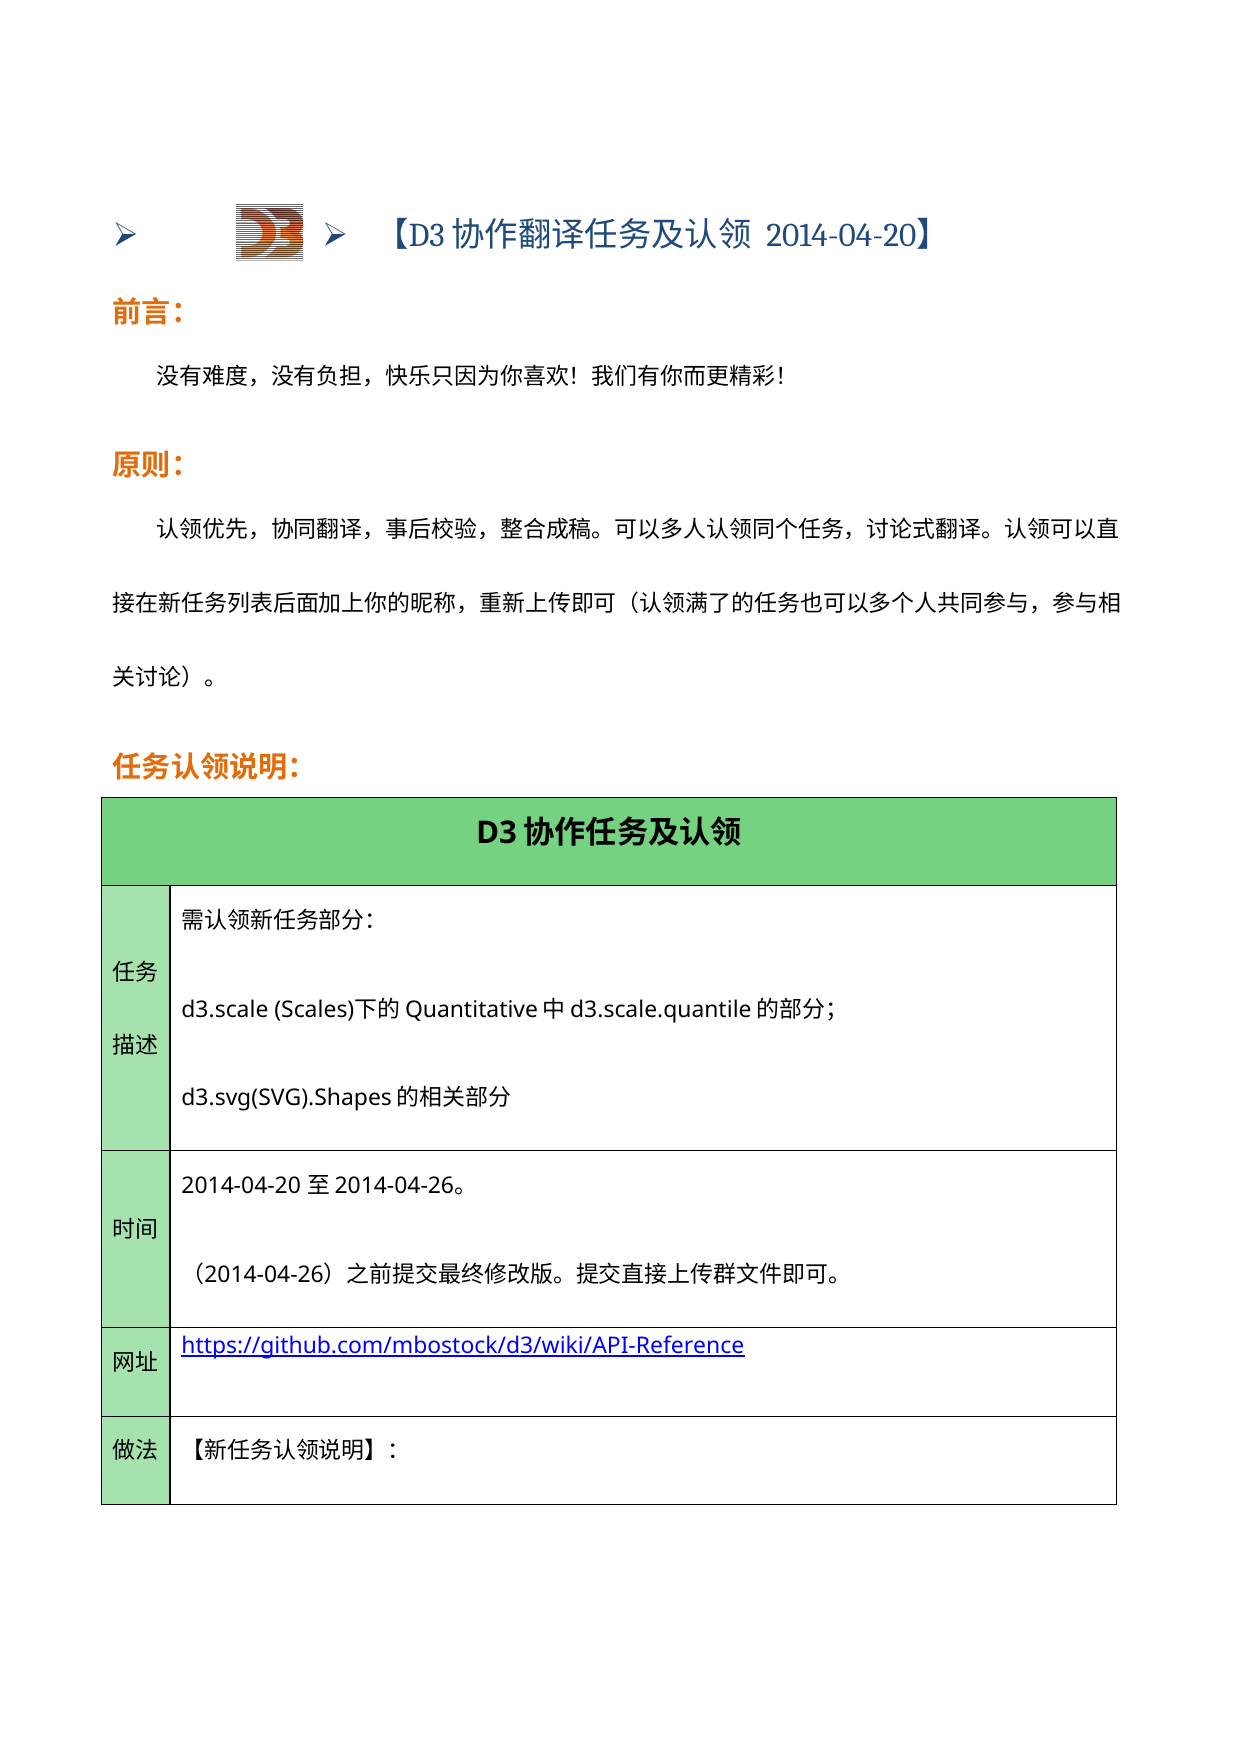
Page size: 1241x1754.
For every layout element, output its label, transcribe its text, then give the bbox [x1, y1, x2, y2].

picture [236, 204, 303, 261]
table_cell 网址 [102, 1328, 169, 1416]
text 没有难度，没有负担，快乐只因为你喜欢！我们有你而更精彩！ [112, 342, 1128, 407]
subtitle 前言： [112, 277, 1128, 342]
subtitle 任务认领说明： [112, 732, 1128, 797]
table_cell 时间 [102, 1151, 169, 1327]
table_cell 任务描述 [102, 886, 169, 1150]
table_cell https://github.com/mbostock/d3/wiki/API-Reference [171, 1328, 1116, 1416]
table_cell 做法 [102, 1417, 169, 1504]
table_cell 需认领新任务部分： d3.scale (Scales)下的Quantitative中d3.scale.quantile的部分； d3.svg(SVG).Shapes的相关部分 [171, 886, 1116, 1150]
table_header D3协作任务及认领 [102, 798, 1116, 885]
subtitle 原则： [112, 430, 1128, 495]
text 认领优先，协同翻译，事后校验，整合成稿。可以多人认领同个任务，讨论式翻译。认领可以直接在新任务列表后面加上你的昵称，重新上传即可（认领满了的任务也可以多个人共同参与，参与相关讨论）。 [112, 495, 1128, 708]
subtitle 【D3协作翻译任务及认领 2014-04-20】 [112, 199, 1128, 264]
table_cell 2014-04-20 至2014-04-26。 （2014-04-26）之前提交最终修改版。提交直接上传群文件即可。 [171, 1151, 1116, 1327]
